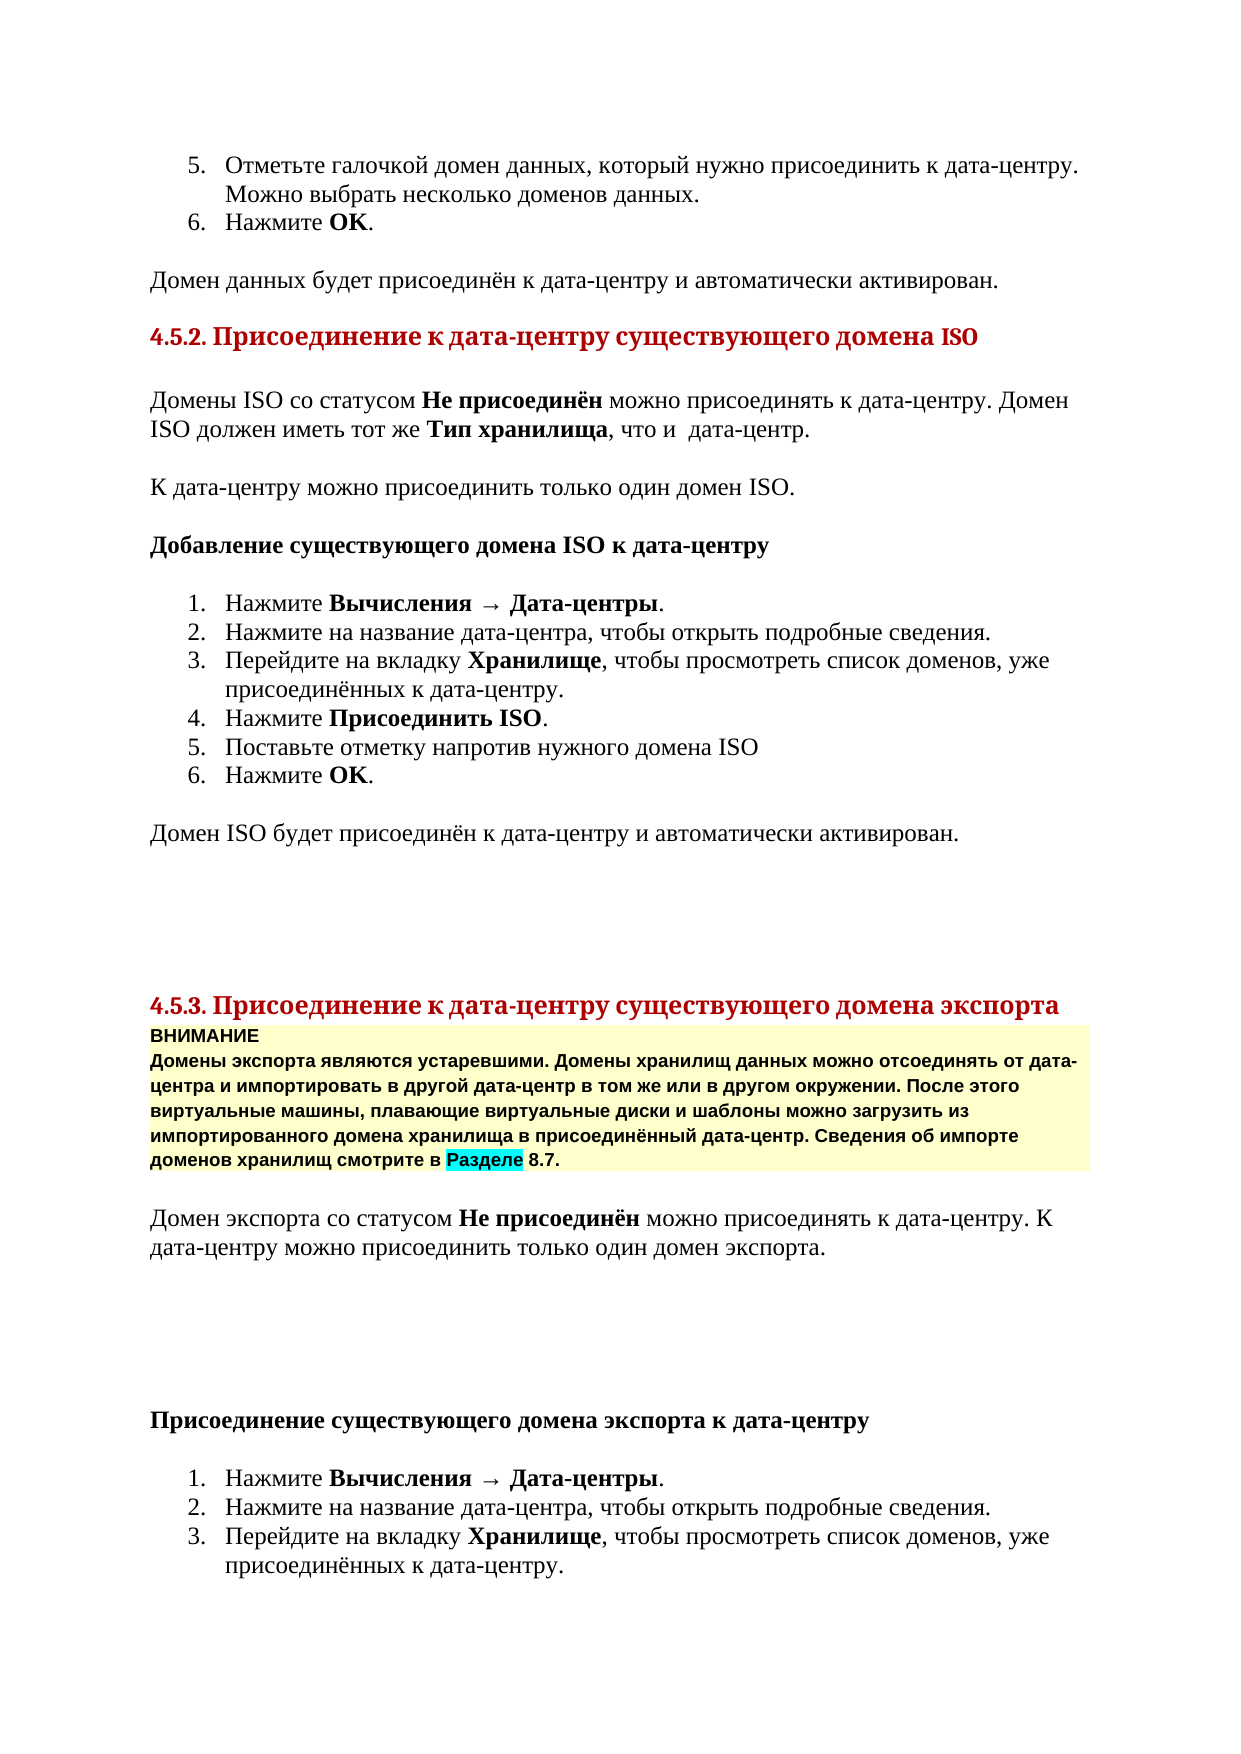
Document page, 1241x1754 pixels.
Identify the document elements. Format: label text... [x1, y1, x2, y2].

subtitle 4.5.2. Присоединение к дата-центру существующего домена ISO [150, 323, 1090, 352]
list Нажмите OK. [187, 207, 1090, 236]
list Отметьте галочкой домен данных, который нужно присоединить к дата-центру. Можно выбрать несколько доменов данных. [187, 150, 1090, 207]
text Домен ISO будет присоединён к дата-центру и автоматически активирован. [150, 818, 1090, 847]
text Домены ISO со статусом Не присоединён можно присоединять к дата-центру. Домен ISO должен иметь тот же Тип хранилища, что и дата-центр. [150, 386, 1090, 443]
text Домен данных будет присоединён к дата-центру и автоматически активирован. [150, 265, 1090, 294]
text Домены экспорта являются устаревшими. Домены хранилищ данных можно отсоединять от дата-центра и импортировать в другой дата-центр в том же или в другом окружении. После этого виртуальные машины, плавающие виртуальные диски и шаблоны можно загрузить из импортированного домена хранилища в присоединённый дата-центр. Сведения об импорте доменов хранилищ смотрите в Разделе 8.7. [150, 1050, 1090, 1171]
text К дата-центру можно присоединить только один домен ISO. [150, 472, 1090, 501]
text Присоединение существующего домена экспорта к дата-центру [150, 1406, 1090, 1434]
list Поставьте отметку напротив нужного домена ISO [187, 732, 1090, 761]
list Нажмите на название дата-центра, чтобы открыть подробные сведения. [187, 1492, 1090, 1521]
subtitle 4.5.3. Присоединение к дата-центру существующего домена экспорта [150, 992, 1090, 1021]
list Нажмите на название дата-центра, чтобы открыть подробные сведения. [187, 617, 1090, 646]
text Добавление существующего домена ISO к дата-центру [150, 530, 1090, 559]
list Перейдите на вкладку Хранилище, чтобы просмотреть список доменов, уже присоединённых к дата-центру. [187, 1521, 1090, 1578]
list Перейдите на вкладку Хранилище, чтобы просмотреть список доменов, уже присоединённых к дата-центру. [187, 646, 1090, 703]
list Нажмите OK. [187, 761, 1090, 789]
text ВНИМАНИЕ [150, 1025, 1090, 1047]
text Домен экспорта со статусом Не присоединён можно присоединять к дата-центру. К дата-центру можно присоединить только один домен экспорта. [150, 1203, 1090, 1261]
list Нажмите Вычисления → Дата-центры. [187, 588, 1090, 617]
list Нажмите Вычисления → Дата-центры. [187, 1463, 1090, 1492]
list Нажмите Присоединить ISO. [187, 703, 1090, 732]
